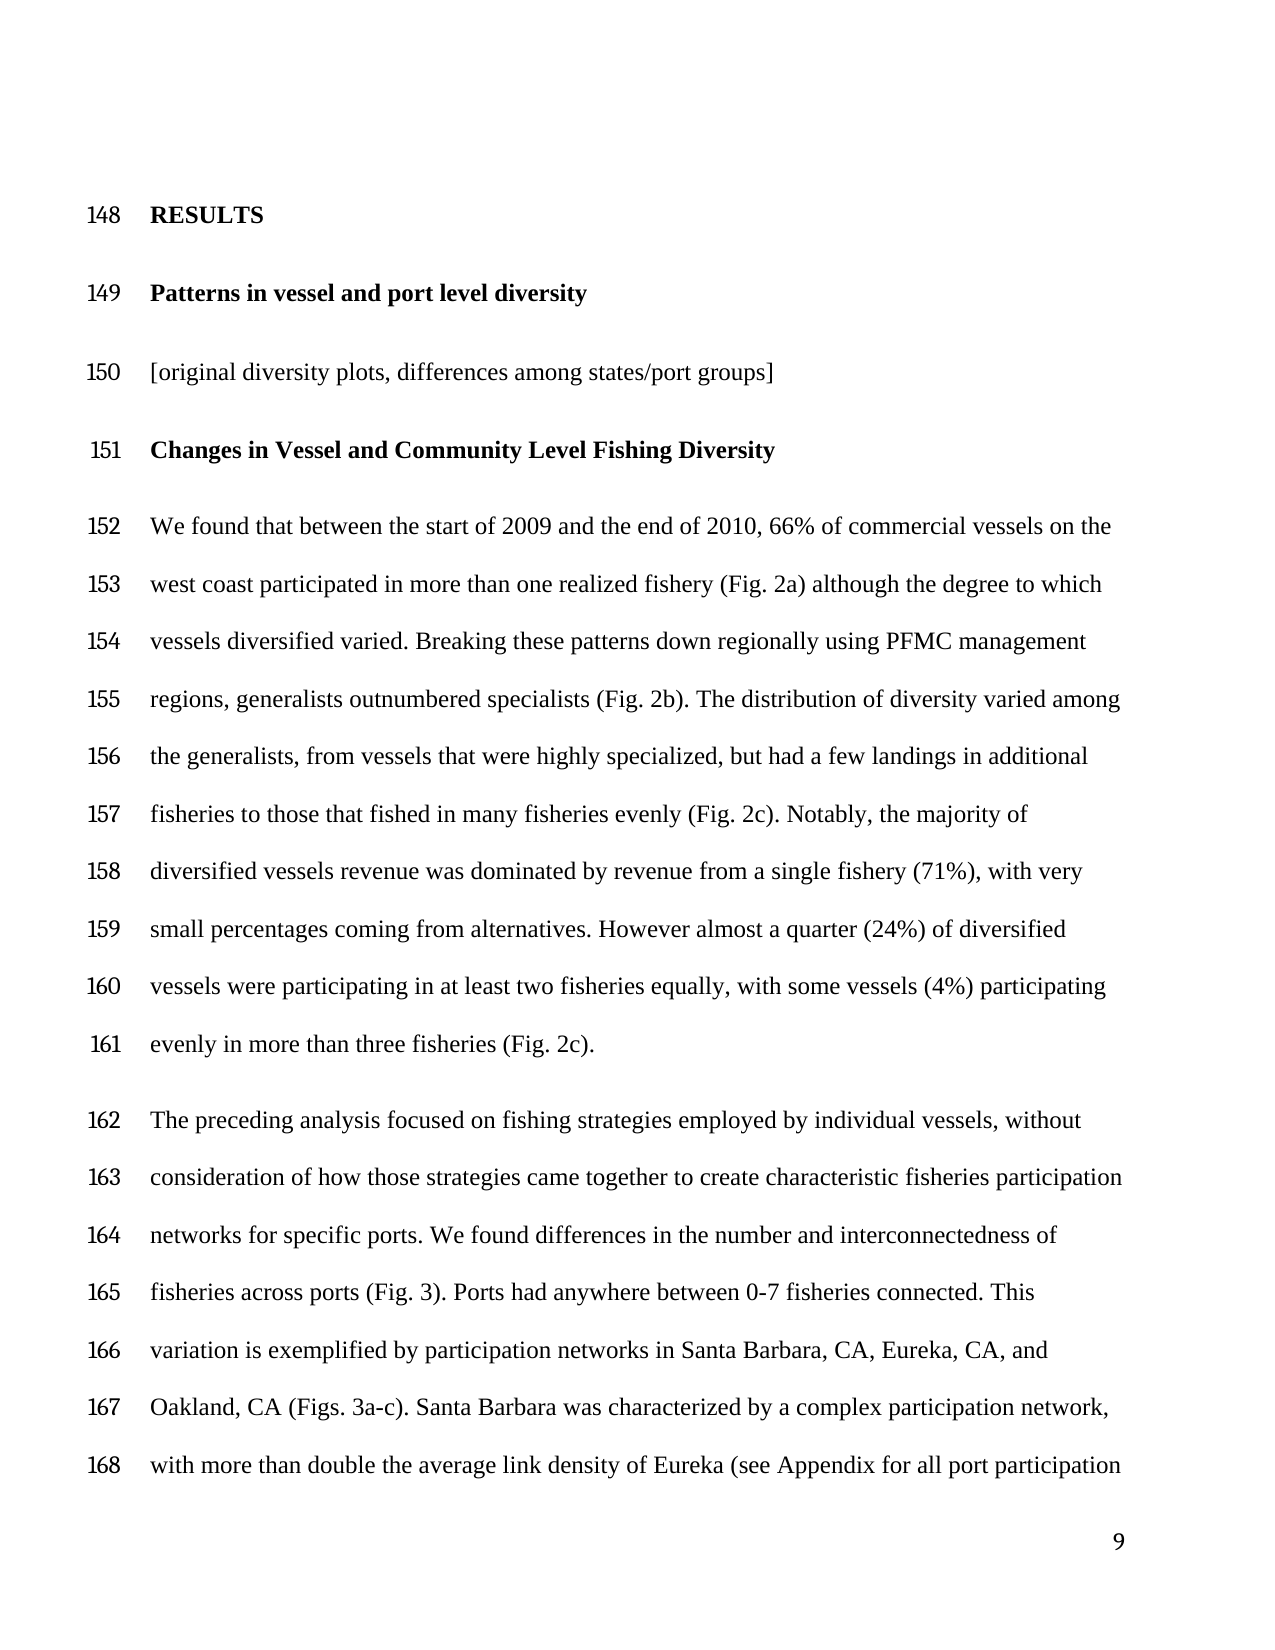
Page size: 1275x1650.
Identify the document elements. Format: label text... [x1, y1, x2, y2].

subtitle Patterns in vessel and port level diversity [150, 278, 1125, 307]
subtitle RESULTS [150, 200, 1125, 229]
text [150, 1105, 1125, 1479]
subtitle Changes in Vessel and Community Level Fishing Diversity [150, 435, 1125, 464]
subtitle [original diversity plots, differences among states/port groups] [150, 357, 1125, 385]
text We found that between the start of 2009 and the end of 2010, 66% of commercial vessels on the west coast participated in more than one realized fishery (Fig. 2a) although the degree to which vessels diversified varied. Breaking these patterns down regionally using PFMC management regions, generalists outnumbered specialists (Fig. 2b). The distribution of diversity varied among the generalists, from vessels that were highly specialized, but had a few landings in additional fisheries to those that fished in many fisheries evenly (Fig. 2c). Notably, the majority of diversified vessels revenue was dominated by revenue from a single fishery (71%), with very small percentages coming from alternatives. However almost a quarter (24%) of diversified vessels were participating in at least two fisheries equally, with some vessels (4%) participating evenly in more than three fisheries (Fig. 2c). [150, 511, 1125, 1057]
